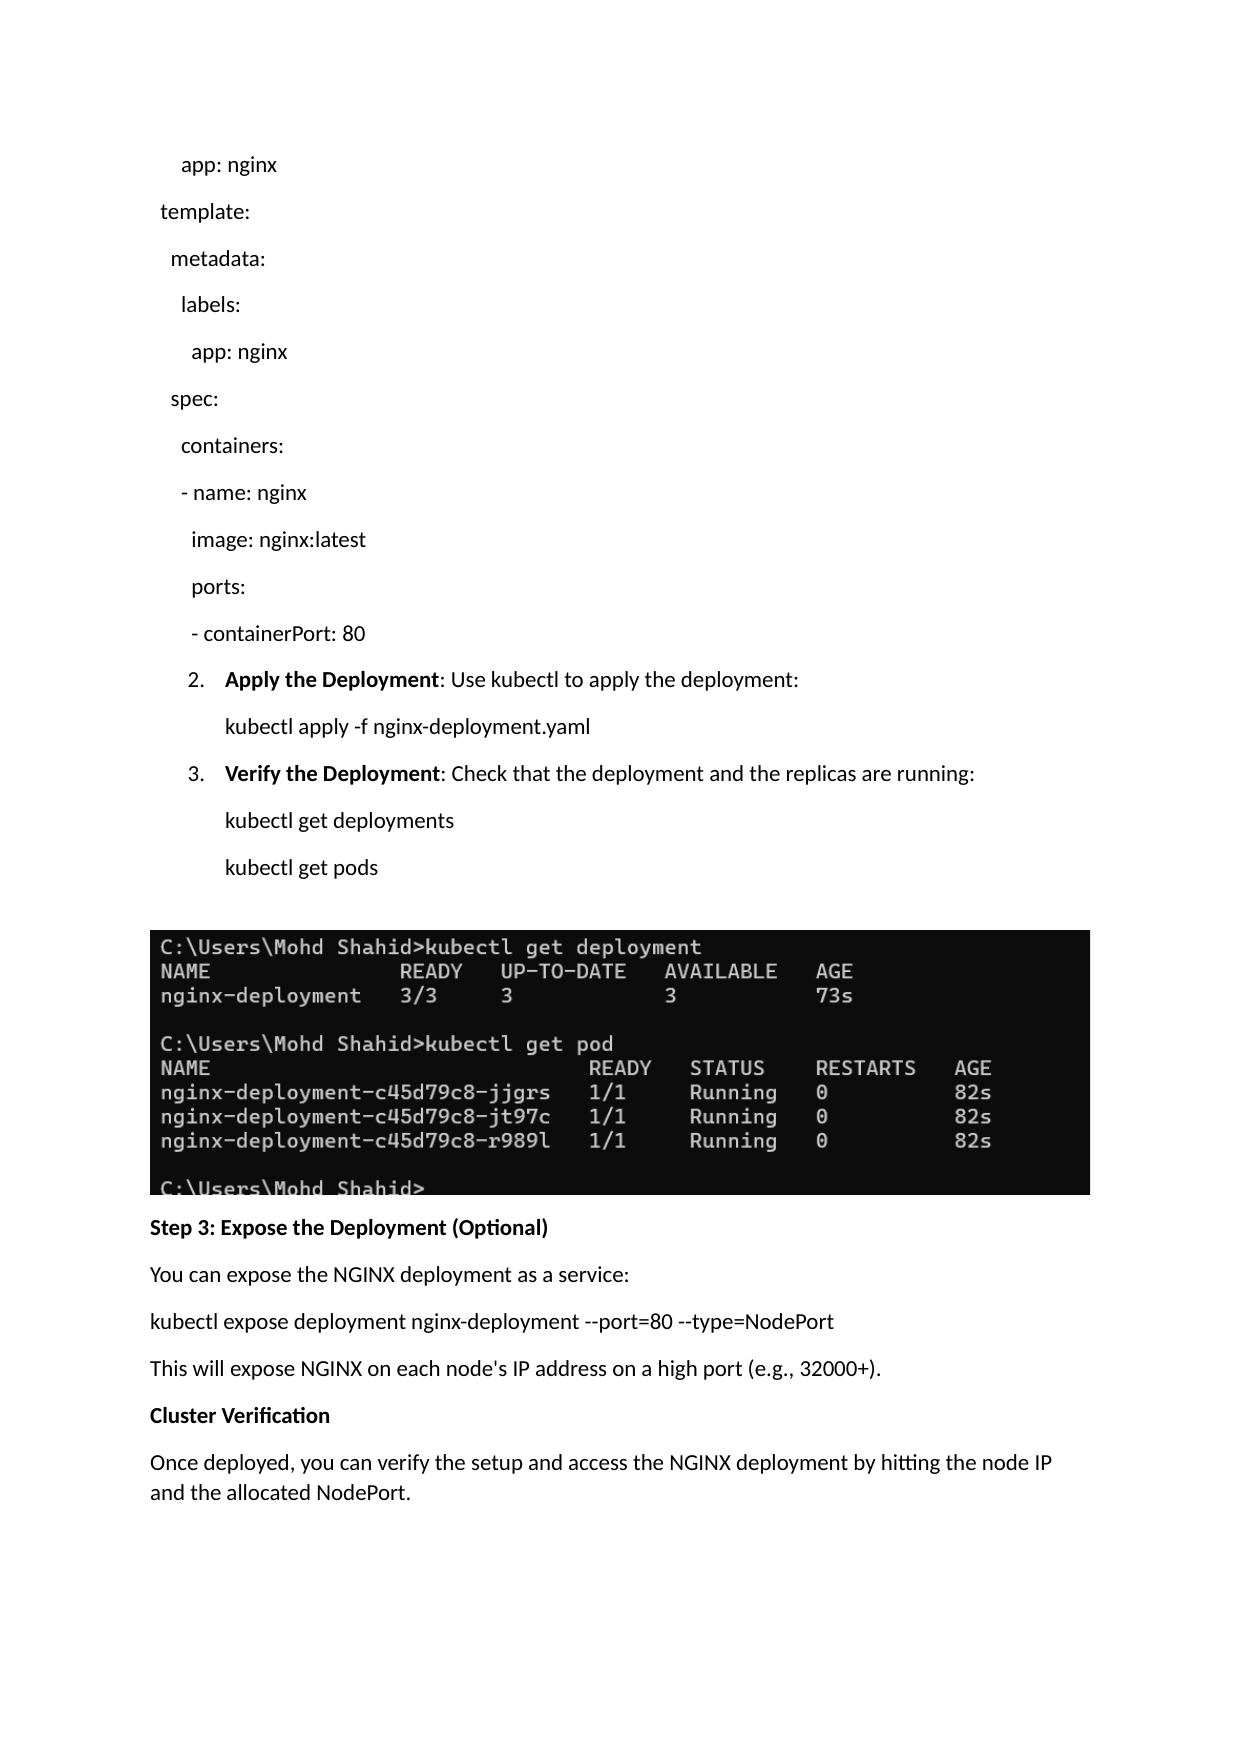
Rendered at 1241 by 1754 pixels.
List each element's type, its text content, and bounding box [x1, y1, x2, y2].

list Verify the Deployment: Check that the deployment and the replicas are running: [187, 759, 1090, 787]
text labels: [150, 291, 1090, 319]
text containers: [150, 431, 1090, 459]
text metadata: [150, 244, 1090, 272]
text app: nginx [150, 150, 1090, 178]
text kubectl get deployments [225, 806, 1090, 834]
text ports: [150, 572, 1090, 600]
text - name: nginx [150, 478, 1090, 506]
text kubectl apply -f nginx-deployment.yaml [150, 712, 1090, 741]
text Once deployed, you can verify the setup and access the NGINX deployment by hitting the node IP and the allocated NodePort. [150, 1448, 1090, 1506]
text - containerPort: 80 [150, 619, 1090, 647]
text app: nginx [150, 337, 1090, 366]
text kubectl get pods [225, 853, 1090, 911]
text template: [150, 197, 1090, 225]
list Apply the Deployment: Use kubectl to apply the deployment: [187, 666, 1090, 694]
text You can expose the NGINX deployment as a service: [150, 1260, 1090, 1288]
text image: nginx:latest [150, 525, 1090, 553]
text kubectl expose deployment nginx-deployment --port=80 --type=NodePort [150, 1307, 1090, 1335]
picture [150, 930, 1091, 1195]
text Cluster Verification [150, 1401, 1090, 1429]
text This will expose NGINX on each node's IP address on a high port (e.g., 32000+). [150, 1354, 1090, 1382]
text Step 3: Expose the Deployment (Optional) [150, 1213, 1090, 1242]
text spec: [150, 384, 1090, 412]
